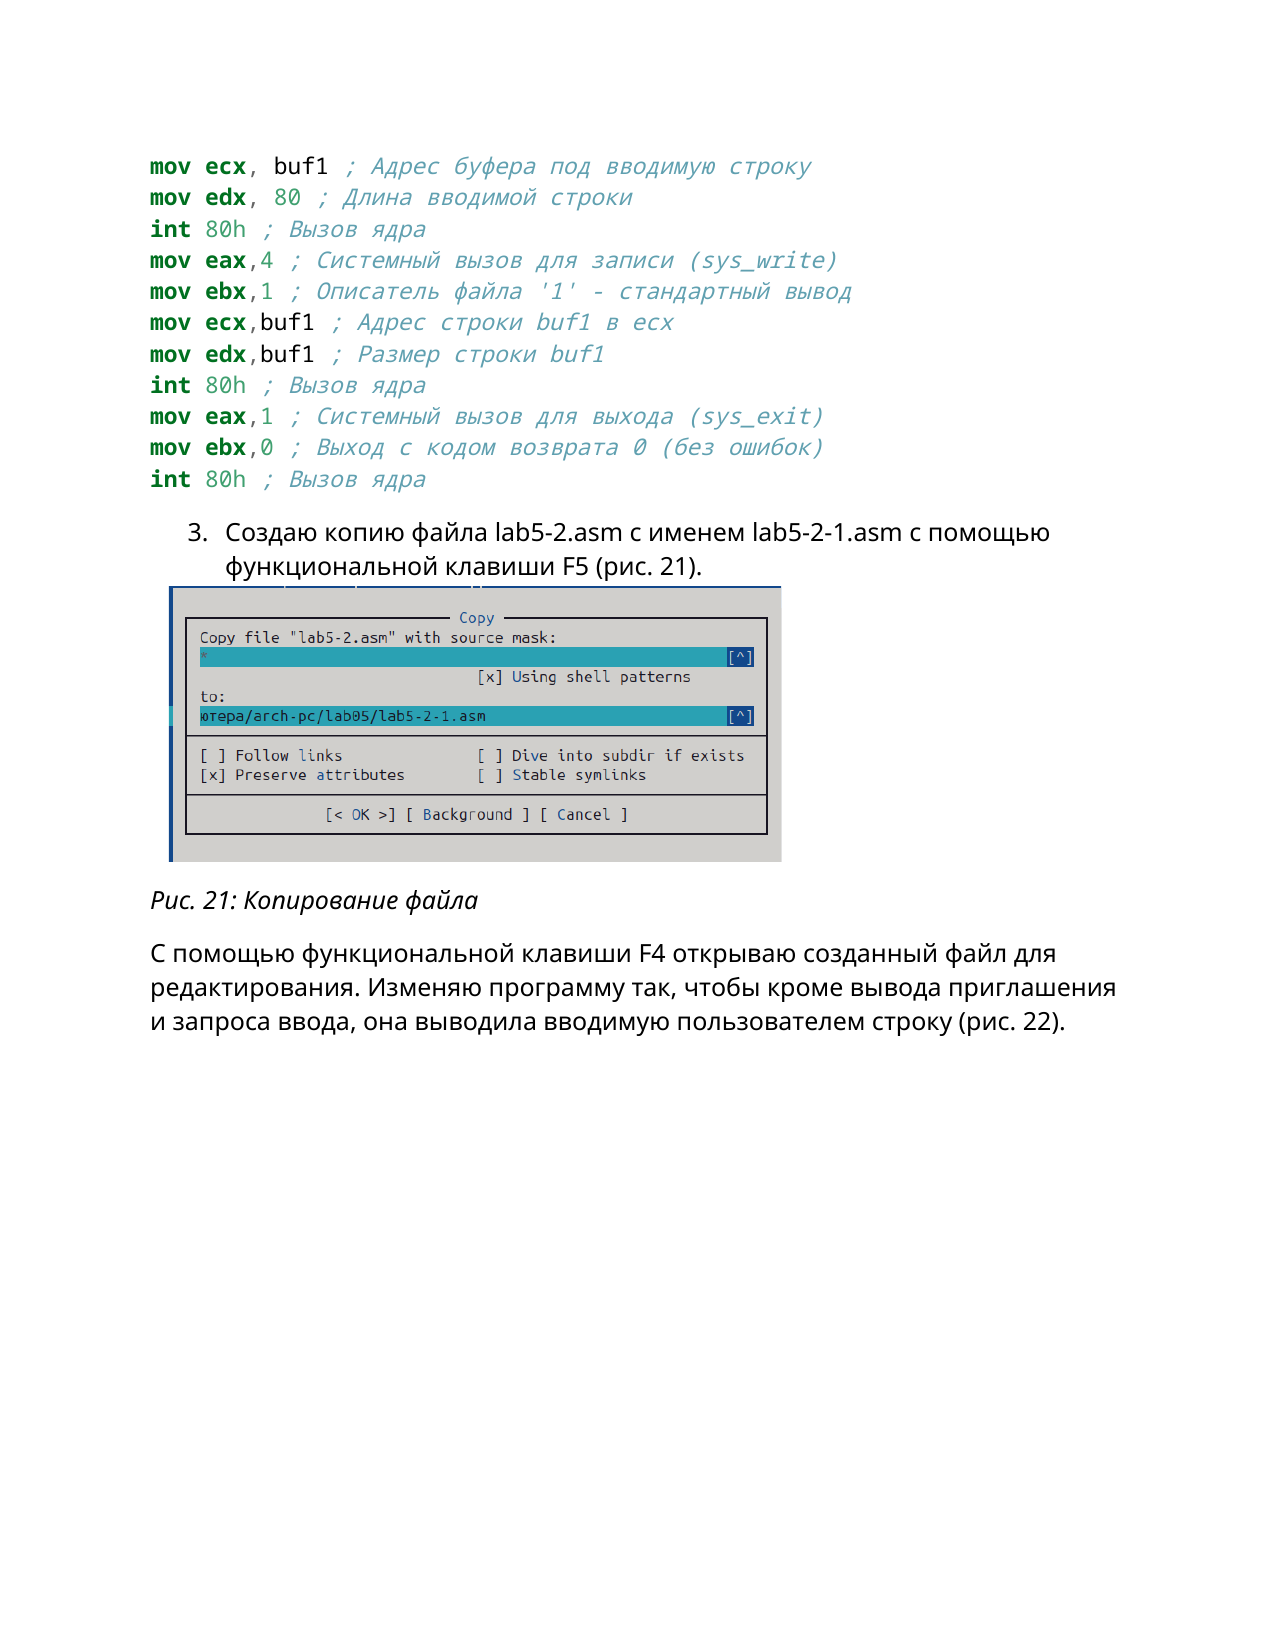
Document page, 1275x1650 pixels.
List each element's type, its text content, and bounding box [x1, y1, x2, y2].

picture [168, 586, 782, 862]
list Создаю копию файла lab5-2.asm с именем lab5-2-1.asm с помощью функциональной клавиши F5 (рис. 21). [187, 514, 1125, 583]
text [150, 150, 1125, 494]
text С помощью функциональной клавиши F4 открываю созданный файл для редактирования. Изменяю программу так, чтобы кроме вывода приглашения и запроса ввода, она выводила вводимую пользователем строку (рис. 22). [150, 936, 1125, 1038]
text Рис. 21: Копирование файла [150, 883, 1125, 917]
